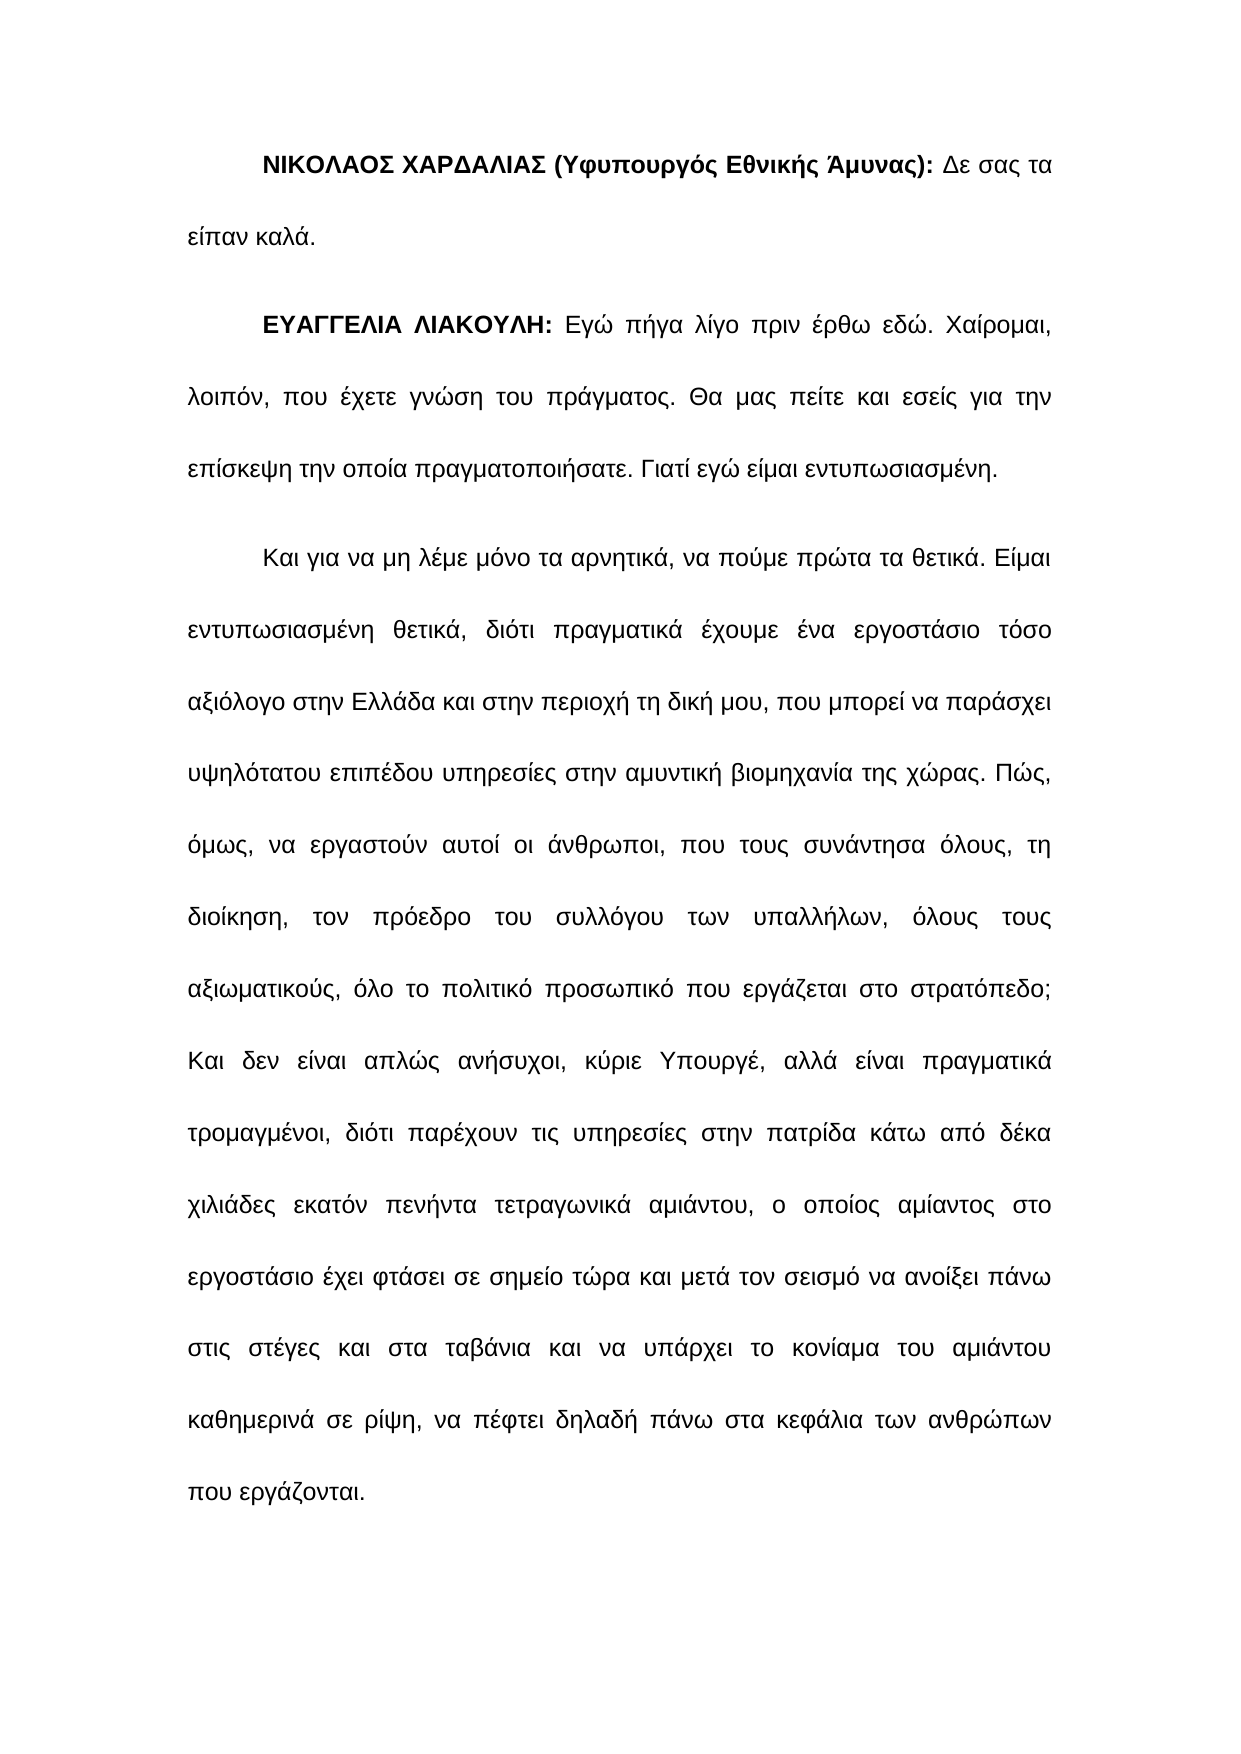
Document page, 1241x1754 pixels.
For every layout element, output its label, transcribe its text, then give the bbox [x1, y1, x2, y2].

text ΝΙΚΟΛΑΟΣ ΧΑΡΔΑΛΙΑΣ (Υφυπουργός Εθνικής Άμυνας): Δε σας τα είπαν καλά. [187, 150, 1053, 251]
text Και για να μη λέμε μόνο τα αρνητικά, να πούμε πρώτα τα θετικά. Είμαι εντυπωσιασμένη θετικά, διότι πραγματικά έχουμε ένα εργοστάσιο τόσο αξιόλογο στην Ελλάδα και στην περιοχή τη δική μου, που μπορεί να παράσχει υψηλότατου επιπέδου υπηρεσίες στην αμυντική βιομηχανία της χώρας. Πώς, όμως, να εργαστούν αυτοί οι άνθρωποι, που τους συνάντησα όλους, τη διοίκηση, τον πρόεδρο του συλλόγου των υπαλλήλων, όλους τους αξιωματικούς, όλο το πολιτικό προσωπικό που εργάζεται στο στρατόπεδο; Και δεν είναι απλώς ανήσυχοι, κύριε Υπουργέ, αλλά είναι πραγματικά τρομαγμένοι, διότι παρέχουν τις υπηρεσίες στην πατρίδα κάτω από δέκα χιλιάδες εκατόν πενήντα τετραγωνικά αμιάντου, ο οποίος αμίαντος στο εργοστάσιο έχει φτάσει σε σημείο τώρα και μετά τον σεισμό να ανοίξει πάνω στις στέγες και στα ταβάνια και να υπάρχει το κονίαμα του αμιάντου καθημερινά σε ρίψη, να πέφτει δηλαδή πάνω στα κεφάλια των ανθρώπων που εργάζονται. [187, 543, 1053, 1506]
text ΕΥΑΓΓΕΛΙΑ ΛΙΑΚΟΥΛΗ: Εγώ πήγα λίγο πριν έρθω εδώ. Χαίρομαι, λοιπόν, που έχετε γνώση του πράγματος. Θα μας πείτε και εσείς για την επίσκεψη την οποία πραγματοποιήσατε. Γιατί εγώ είμαι εντυπωσιασμένη. [187, 310, 1053, 483]
